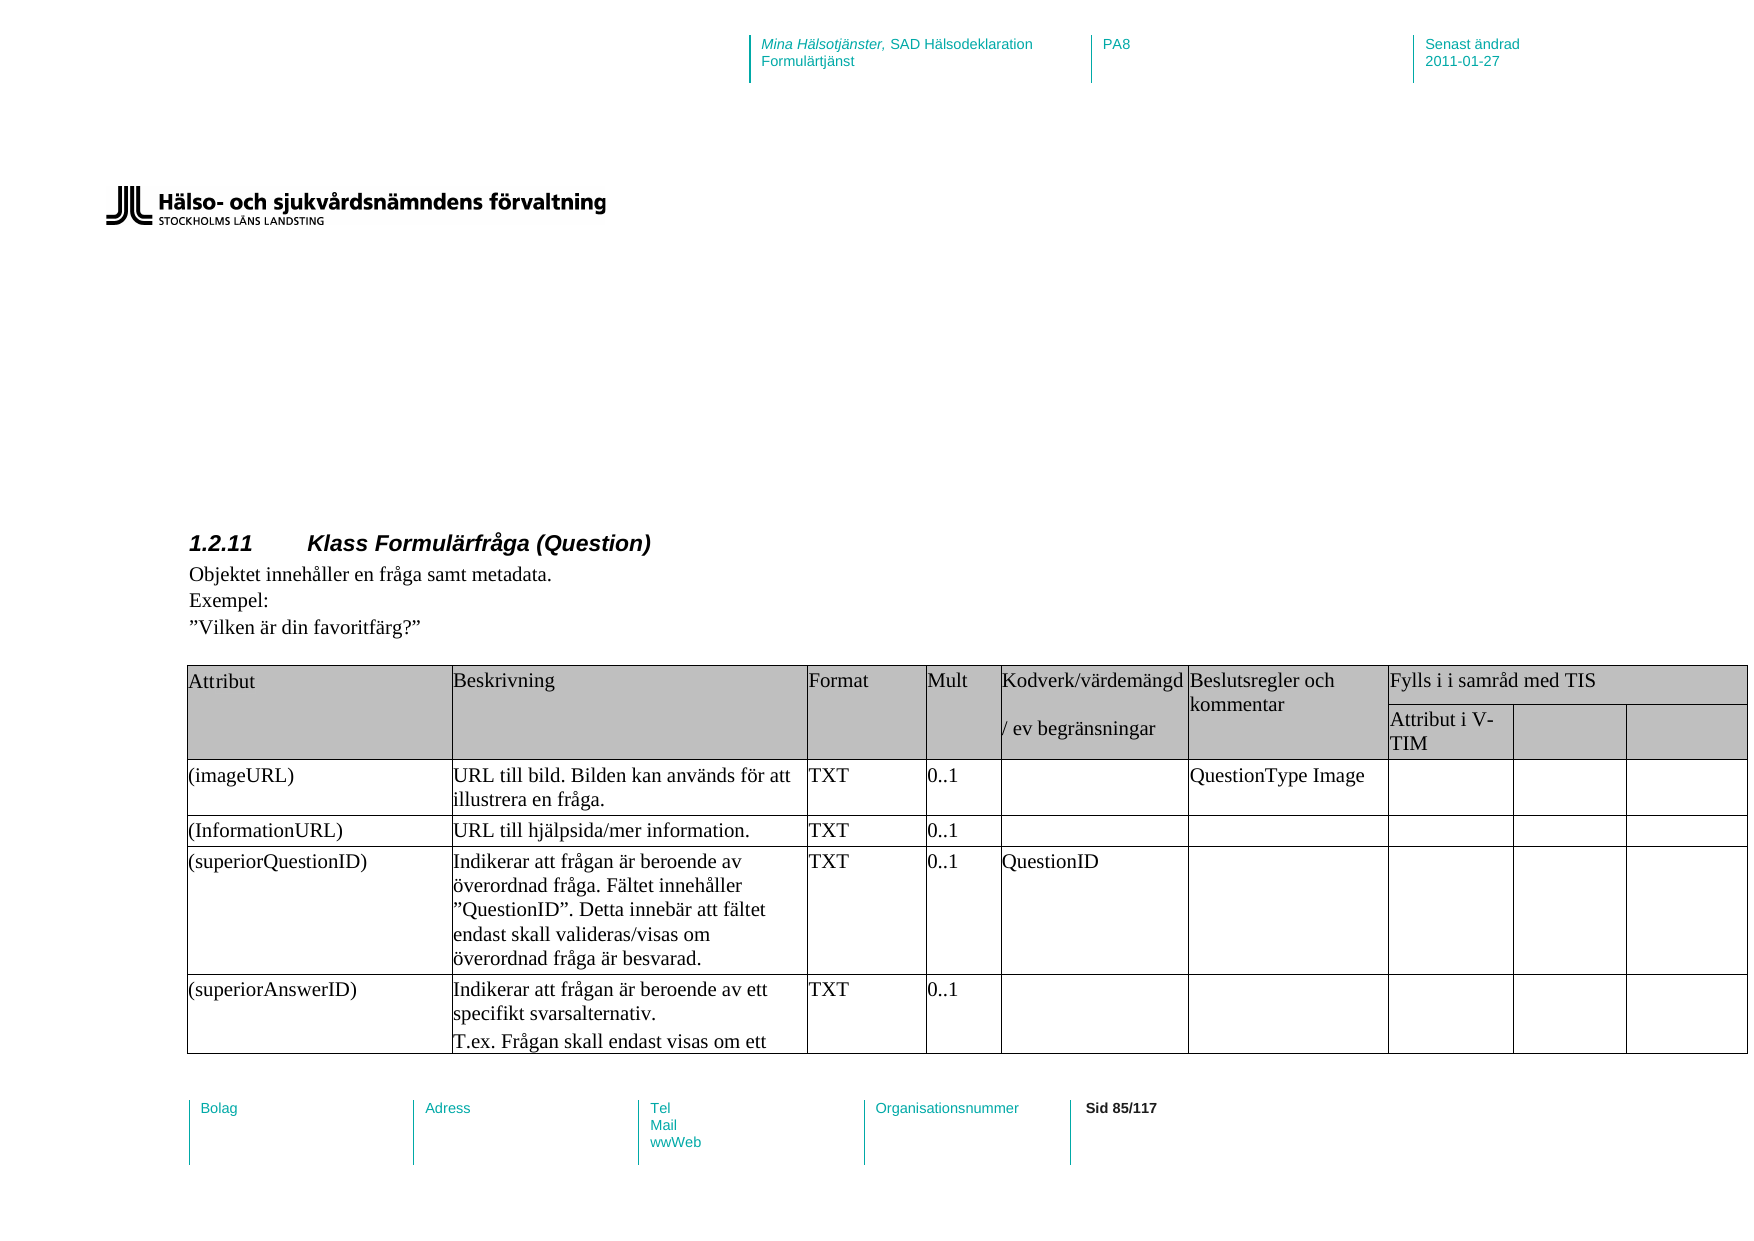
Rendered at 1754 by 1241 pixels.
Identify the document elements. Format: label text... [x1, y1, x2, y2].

table_cell TXT [808, 816, 926, 846]
table_cell [1514, 760, 1626, 815]
table_cell [1389, 816, 1513, 846]
table_cell [1514, 847, 1626, 974]
table_header Beskrivning [453, 666, 807, 759]
table_cell [1514, 816, 1626, 846]
text Exempel: [189, 588, 1447, 612]
table_cell [1627, 816, 1747, 846]
table_cell [1189, 816, 1388, 846]
table_cell (imageURL) [188, 760, 452, 815]
table_cell 0..1 [927, 816, 1001, 846]
table_cell (InformationURL) [188, 816, 452, 846]
table_cell [1189, 975, 1388, 1053]
table_cell [1627, 705, 1747, 759]
table_cell Attribut i V-TIM [1389, 705, 1513, 759]
table_cell 0..1 [927, 975, 1001, 1053]
table_cell TXT [808, 847, 926, 974]
subtitle Klass Formulärfråga (Question) [189, 530, 1447, 556]
table_cell [1002, 760, 1188, 815]
table_cell [1389, 975, 1513, 1053]
table_header Beslutsregler och kommentar [1189, 666, 1388, 759]
table_cell QuestionType Image [1189, 760, 1388, 815]
table_cell Indikerar att frågan är beroende av överordnad fråga. Fältet innehåller ”QuestionID”. Detta innebär att fältet endast skall valideras/visas om överordnad fråga är besvarad. [453, 847, 807, 974]
table_header Mult [927, 666, 1001, 759]
table_cell TXT [808, 975, 926, 1053]
table_header Format [808, 666, 926, 759]
table_cell 0..1 [927, 760, 1001, 815]
table_cell (superiorAnswerID) [188, 975, 452, 1053]
table_header Fylls i i samråd med TIS [1389, 666, 1747, 704]
table_cell TXT [808, 760, 926, 815]
text Objektet innehåller en fråga samt metadata. [189, 562, 1447, 586]
table_cell [1389, 760, 1513, 815]
table_cell URL till bild. Bilden kan används för att illustrera en fråga. [453, 760, 807, 815]
table_cell [1002, 975, 1188, 1053]
table_header Kodverk/värdemängd / ev begränsningar [1002, 666, 1188, 759]
table_cell QuestionID [1002, 847, 1188, 974]
table_cell [1627, 760, 1747, 815]
table_cell [1389, 847, 1513, 974]
text ”Vilken är din favoritfärg?” [189, 614, 1447, 639]
table_cell [1514, 975, 1626, 1053]
picture [106, 186, 606, 225]
table_cell [1627, 847, 1747, 974]
table_cell [1189, 847, 1388, 974]
table_cell 0..1 [927, 847, 1001, 974]
table_cell [1627, 975, 1747, 1053]
table_cell URL till hjälpsida/mer information. [453, 816, 807, 846]
table_cell (superiorQuestionID) [188, 847, 452, 974]
table_cell [1514, 705, 1626, 759]
table_header Attribut [188, 666, 452, 759]
table_cell Indikerar att frågan är beroende av ett specifikt svarsalternativ. T.ex. Frågan skall endast visas om ett specifikt svarsalternativ är markerat/valt. [453, 975, 807, 1053]
table_cell [1002, 816, 1188, 846]
